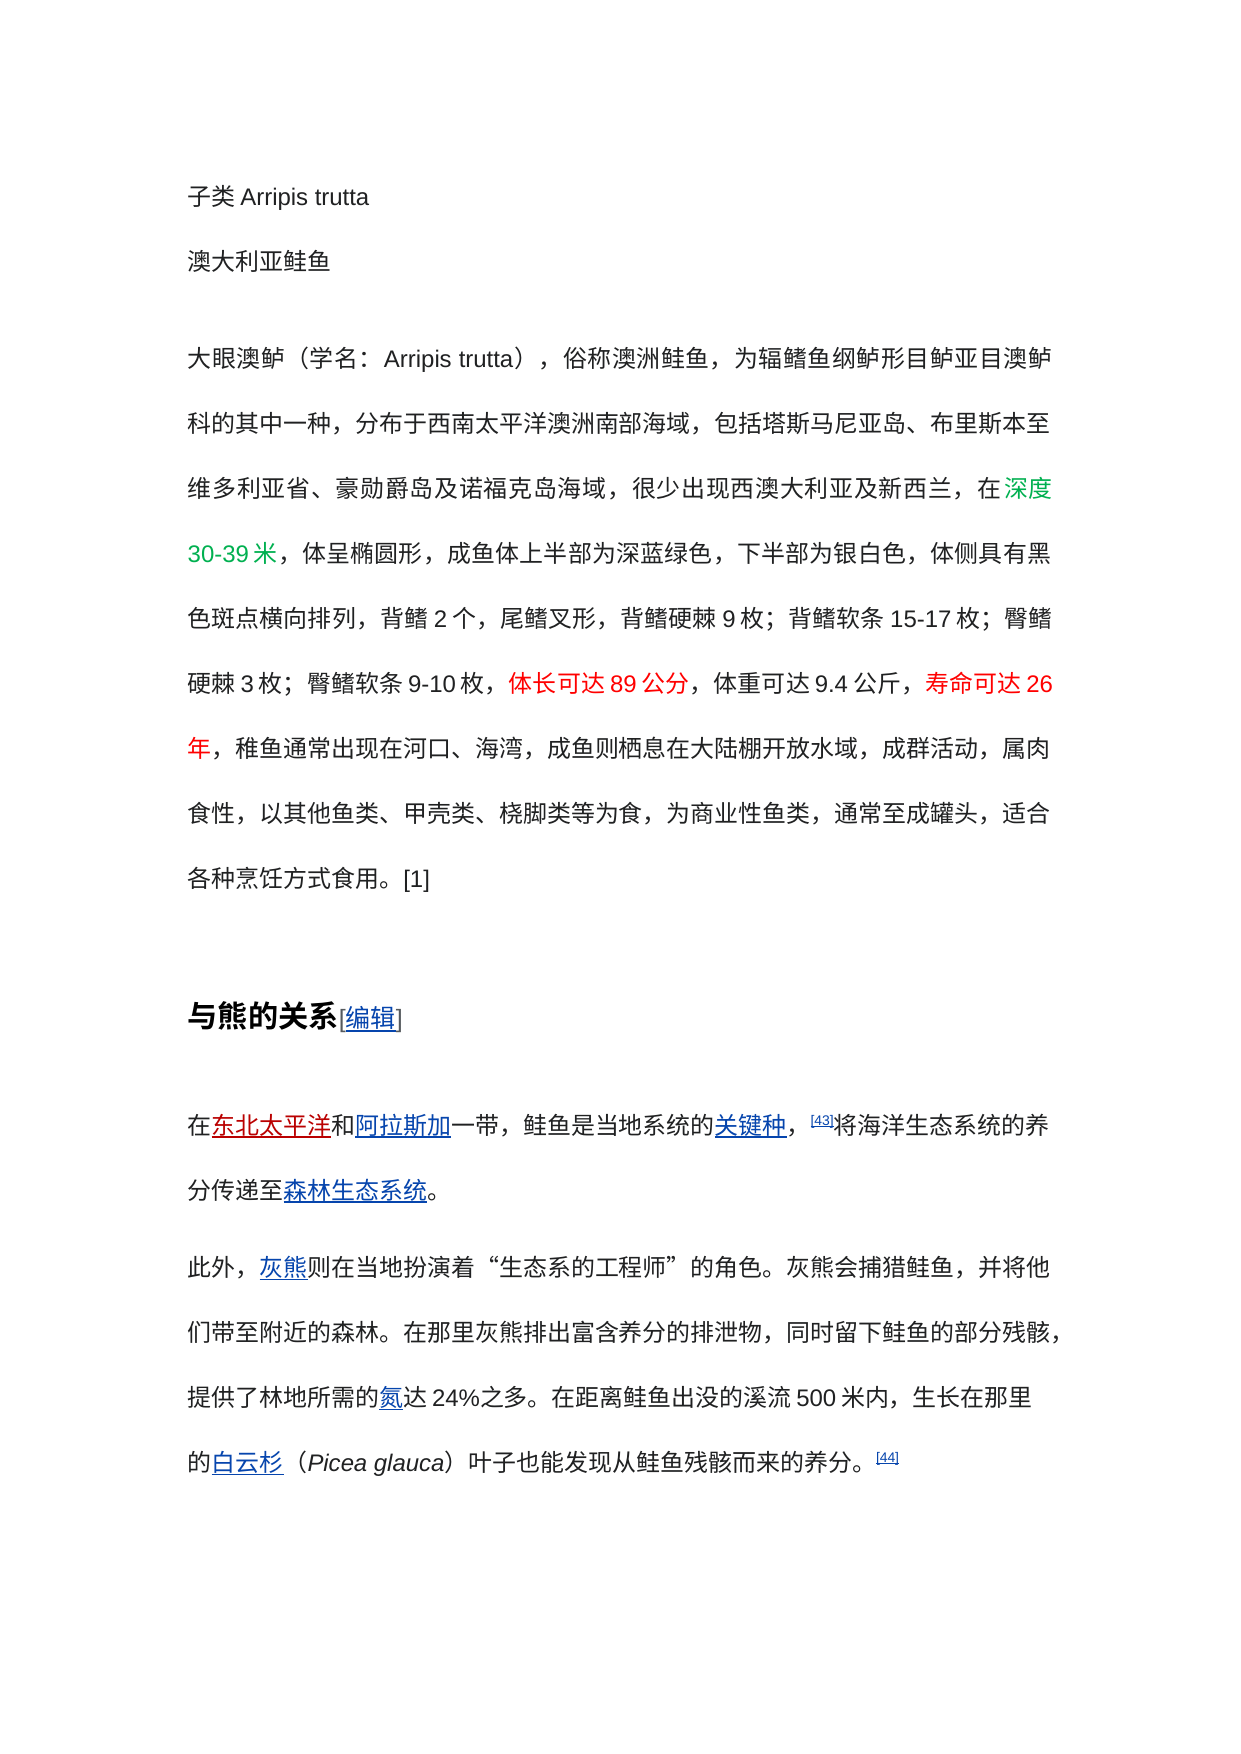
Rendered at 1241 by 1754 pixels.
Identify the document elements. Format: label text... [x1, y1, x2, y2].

text 此外，灰熊则在当地扮演着“生态系的工程师”的角色。灰熊会捕猎鲑鱼，并将他们带至附近的森林。在那里灰熊排出富含养分的排泄物，同时留下鲑鱼的部分残骸，提供了林地所需的氮达24%之多。在距离鲑鱼出没的溪流500米内，生长在那里的白云杉（Picea glauca）叶子也能发现从鲑鱼残骸而来的养分。[44] [187, 1234, 1053, 1494]
text 在东北太平洋和阿拉斯加一带，鲑鱼是当地系统的关键种，[43]将海洋生态系统的养分传递至森林生态系统。 [187, 1091, 1053, 1221]
subtitle 与熊的关系[编辑] [187, 982, 1053, 1047]
text 澳大利亚鲑鱼 [187, 227, 1053, 292]
text 大眼澳鲈（学名：Arripis trutta），俗称澳洲鲑鱼，为辐鳍鱼纲鲈形目鲈亚目澳鲈科的其中一种，分布于西南太平洋澳洲南部海域，包括塔斯马尼亚岛、布里斯本至维多利亚省、豪勋爵岛及诺福克岛海域，很少出现西澳大利亚及新西兰，在深度30-39米，体呈椭圆形，成鱼体上半部为深蓝绿色，下半部为银白色，体侧具有黑色斑点横向排列，背鳍2个，尾鳍叉形，背鳍硬棘9枚；背鳍软条15-17枚；臀鳍硬棘3枚；臀鳍软条9-10枚，体长可达89公分，体重可达9.4公斤，寿命可达26年，稚鱼通常出现在河口、海湾，成鱼则栖息在大陆棚开放水域，成群活动，属肉食性，以其他鱼类、甲壳类、桡脚类等为食，为商业性鱼类，通常至成罐头，适合各种烹饪方式食用。[1] [187, 324, 1053, 909]
text 子类Arripis trutta [187, 162, 1053, 227]
